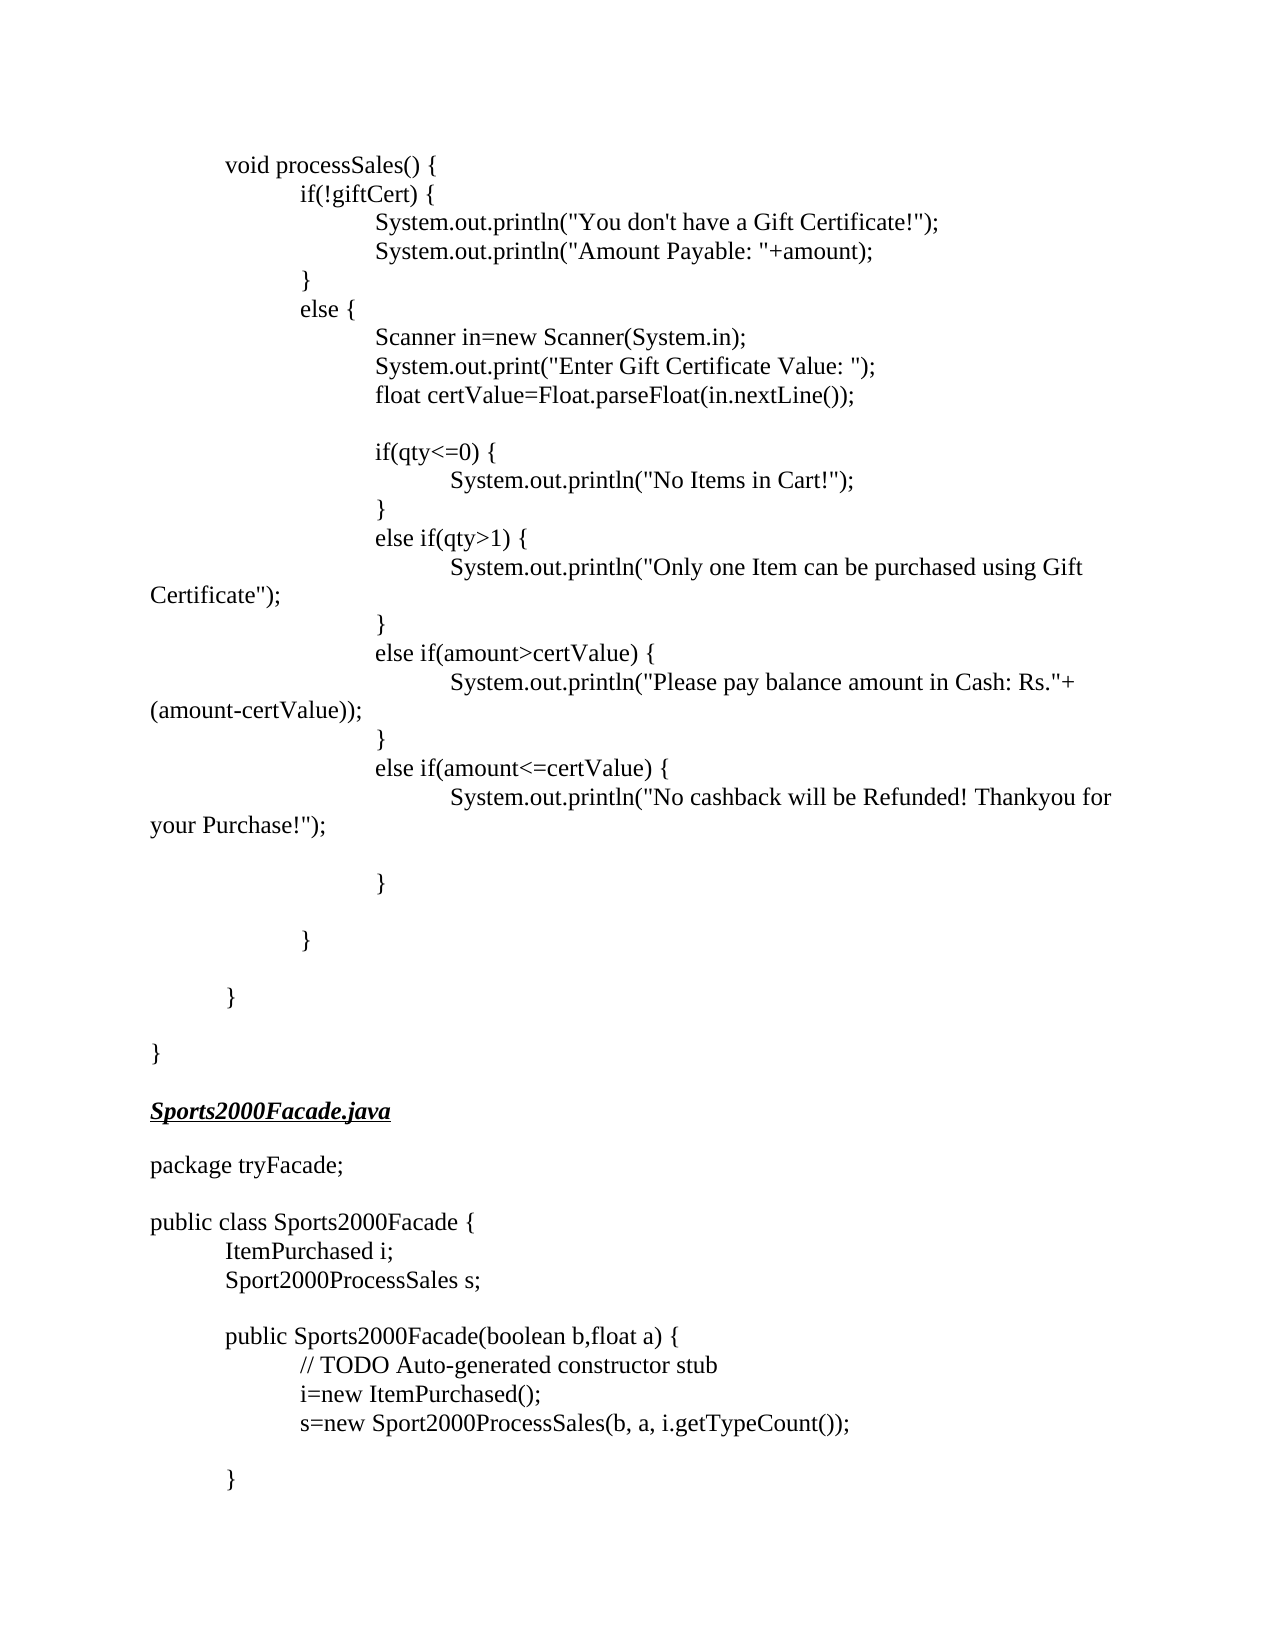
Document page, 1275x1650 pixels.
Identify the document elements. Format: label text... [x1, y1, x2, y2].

text else { [150, 294, 1125, 322]
text } [150, 265, 1125, 294]
text else if(amount>certValue) { [150, 638, 1125, 667]
text if(!giftCert) { [150, 179, 1125, 207]
text } [150, 982, 1125, 1010]
text else if(qty>1) { [150, 523, 1125, 552]
text s=new Sport2000ProcessSales(b, a, i.getTypeCount()); [150, 1408, 1125, 1436]
text Sports2000Facade.java [150, 1096, 1125, 1124]
text void processSales() { [150, 150, 1125, 179]
text System.out.println("No Items in Cart!"); [150, 466, 1125, 494]
text System.out.println("Only one Item can be purchased using Gift Certificate"); [150, 552, 1125, 609]
text } [150, 494, 1125, 523]
text public Sports2000Facade(boolean b,float a) { [150, 1321, 1125, 1350]
text System.out.println("Amount Payable: "+amount); [150, 236, 1125, 265]
text Scanner in=new Scanner(System.in); [150, 322, 1125, 351]
text public class Sports2000Facade { [150, 1207, 1125, 1236]
text } [150, 609, 1125, 638]
text } [150, 724, 1125, 753]
text System.out.print("Enter Gift Certificate Value: "); [150, 351, 1125, 380]
text System.out.println("No cashback will be Refunded! Thankyou for your Purchase!"); [150, 782, 1125, 839]
text i=new ItemPurchased(); [150, 1379, 1125, 1408]
text System.out.println("Please pay balance amount in Cash: Rs."+(amount-certValue)); [150, 667, 1125, 724]
text Sport2000ProcessSales s; [150, 1265, 1125, 1293]
text } [150, 1038, 1125, 1067]
text else if(amount<=certValue) { [150, 753, 1125, 782]
text } [150, 1464, 1125, 1493]
text } [150, 925, 1125, 953]
text ItemPurchased i; [150, 1236, 1125, 1265]
text System.out.println("You don't have a Gift Certificate!"); [150, 207, 1125, 236]
text package tryFacade; [150, 1150, 1125, 1178]
text // TODO Auto-generated constructor stub [150, 1350, 1125, 1379]
text } [150, 868, 1125, 897]
text float certValue=Float.parseFloat(in.nextLine()); [150, 380, 1125, 409]
text if(qty<=0) { [150, 437, 1125, 466]
